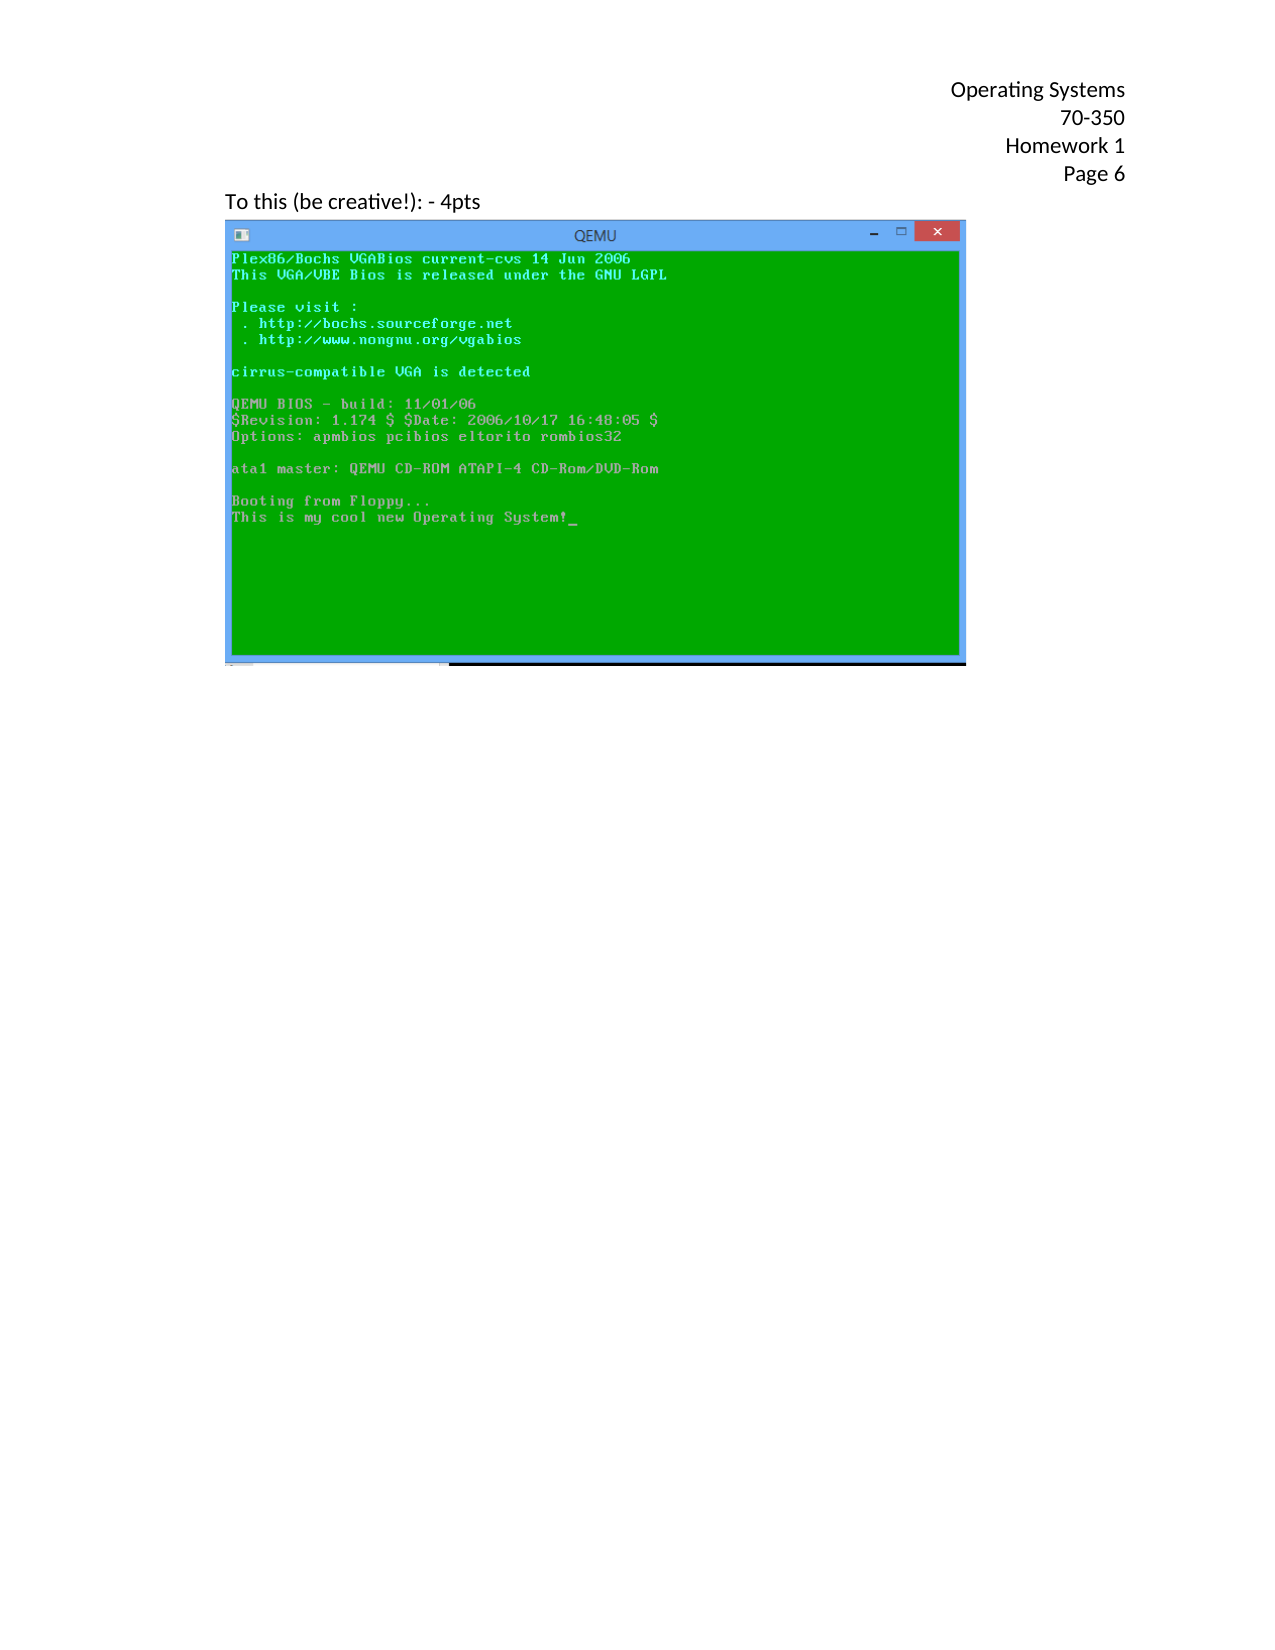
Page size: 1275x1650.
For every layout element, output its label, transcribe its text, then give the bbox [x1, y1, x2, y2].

picture [225, 219, 967, 666]
